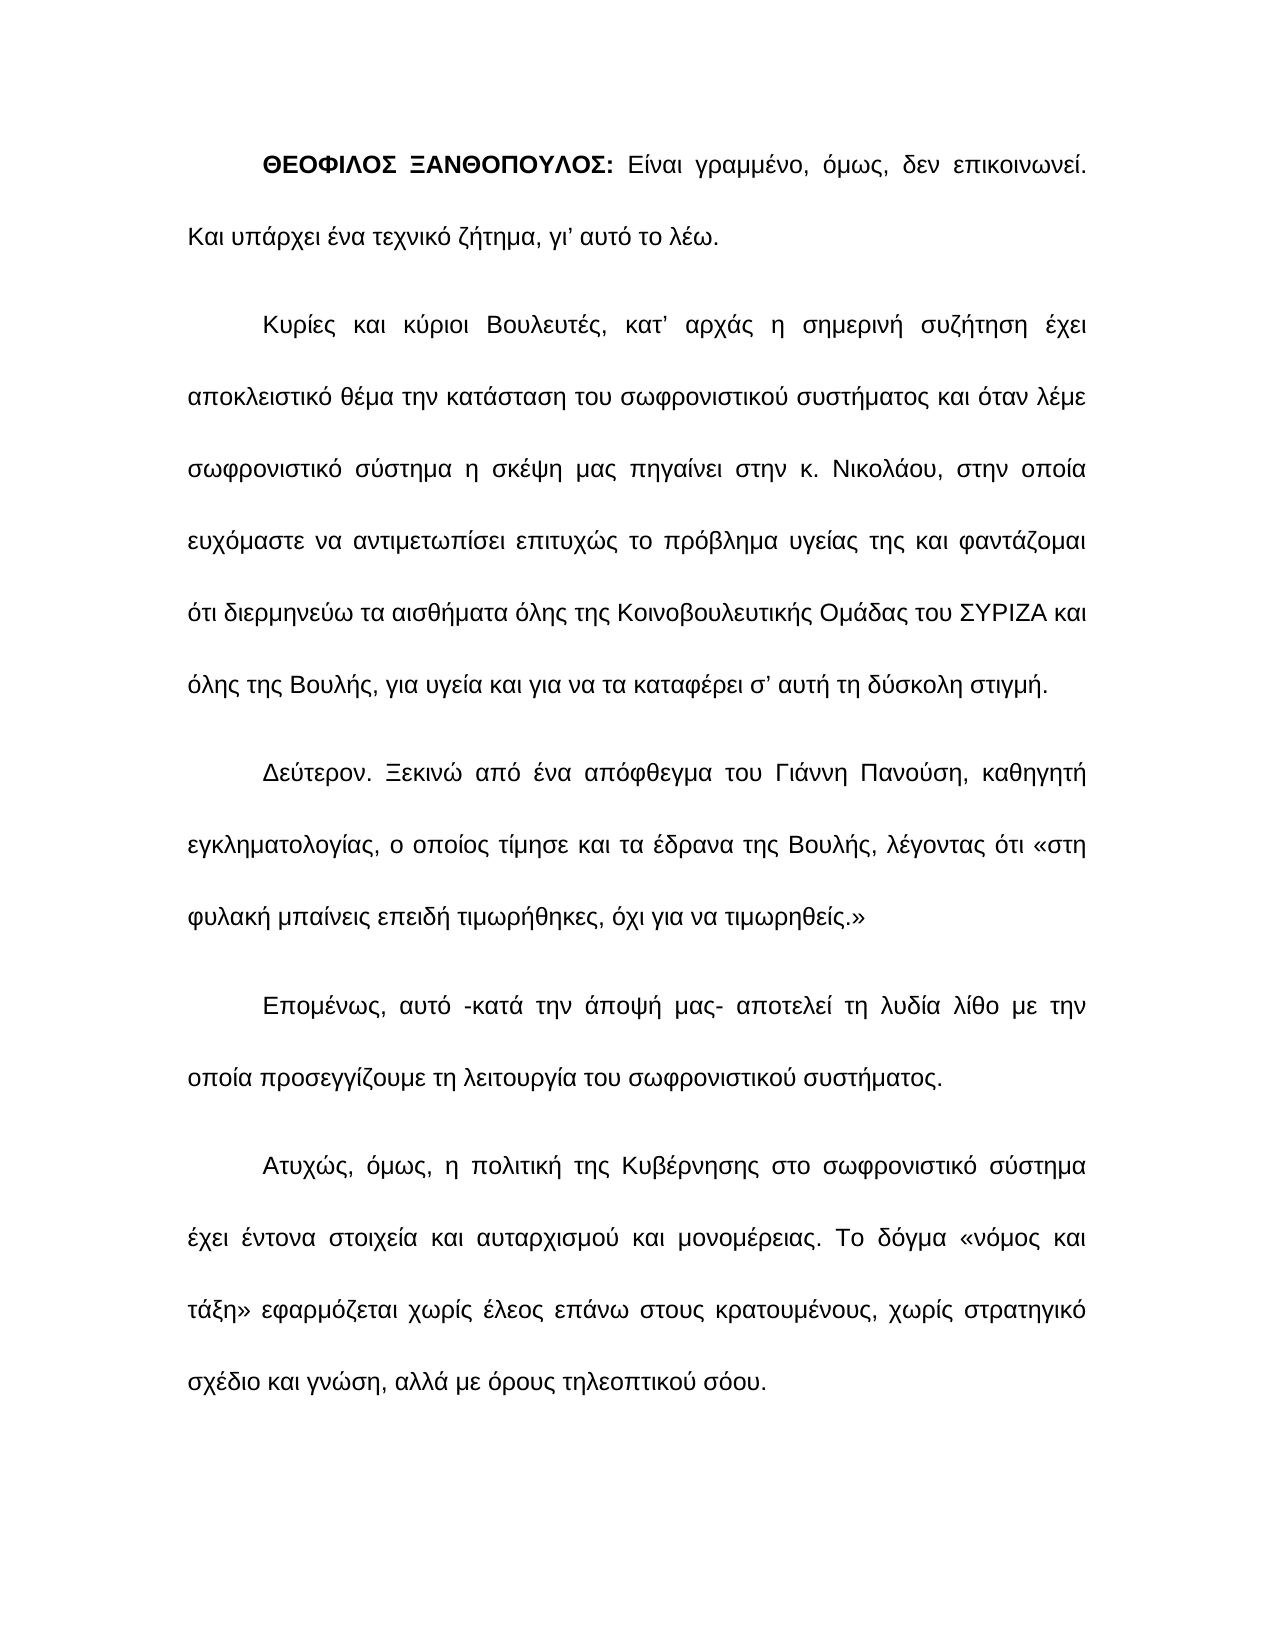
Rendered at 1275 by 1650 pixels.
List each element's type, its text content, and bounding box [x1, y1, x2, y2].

text ΘΕΟΦΙΛΟΣ ΞΑΝΘΟΠΟΥΛΟΣ: Είναι γραμμένο, όμως, δεν επικοινωνεί. Και υπάρχει ένα τεχνικό ζήτημα, γι’ αυτό το λέω. [187, 150, 1087, 251]
text Επομένως, αυτό -κατά την άποψή μας- αποτελεί τη λυδία λίθο με την οποία προσεγγίζουμε τη λειτουργία του σωφρονιστικού συστήματος. [187, 991, 1087, 1091]
text Ατυχώς, όμως, η πολιτική της Κυβέρνησης στο σωφρονιστικό σύστημα έχει έντονα στοιχεία και αυταρχισμού και μονομέρειας. Το δόγμα «νόμος και τάξη» εφαρμόζεται χωρίς έλεος επάνω στους κρατουμένους, χωρίς στρατηγικό σχέδιο και γνώση, αλλά με όρους τηλεοπτικού σόου. [187, 1151, 1087, 1395]
text Δεύτερον. Ξεκινώ από ένα απόφθεγμα του Γιάννη Πανούση, καθηγητή εγκληματολογίας, ο οποίος τίμησε και τα έδρανα της Βουλής, λέγοντας ότι «στη φυλακή μπαίνεις επειδή τιμωρήθηκες, όχι για να τιμωρηθείς.» [187, 758, 1087, 931]
text Κυρίες και κύριοι Βουλευτές, κατ’ αρχάς η σημερινή συζήτηση έχει αποκλειστικό θέμα την κατάσταση του σωφρονιστικού συστήματος και όταν λέμε σωφρονιστικό σύστημα η σκέψη μας πηγαίνει στην κ. Νικολάου, στην οποία ευχόμαστε να αντιμετωπίσει επιτυχώς το πρόβλημα υγείας της και φαντάζομαι ότι διερμηνεύω τα αισθήματα όλης της Κοινοβουλευτικής Ομάδας του ΣΥΡΙΖΑ και όλης της Βουλής, για υγεία και για να τα καταφέρει σ’ αυτή τη δύσκολη στιγμή. [187, 310, 1087, 698]
